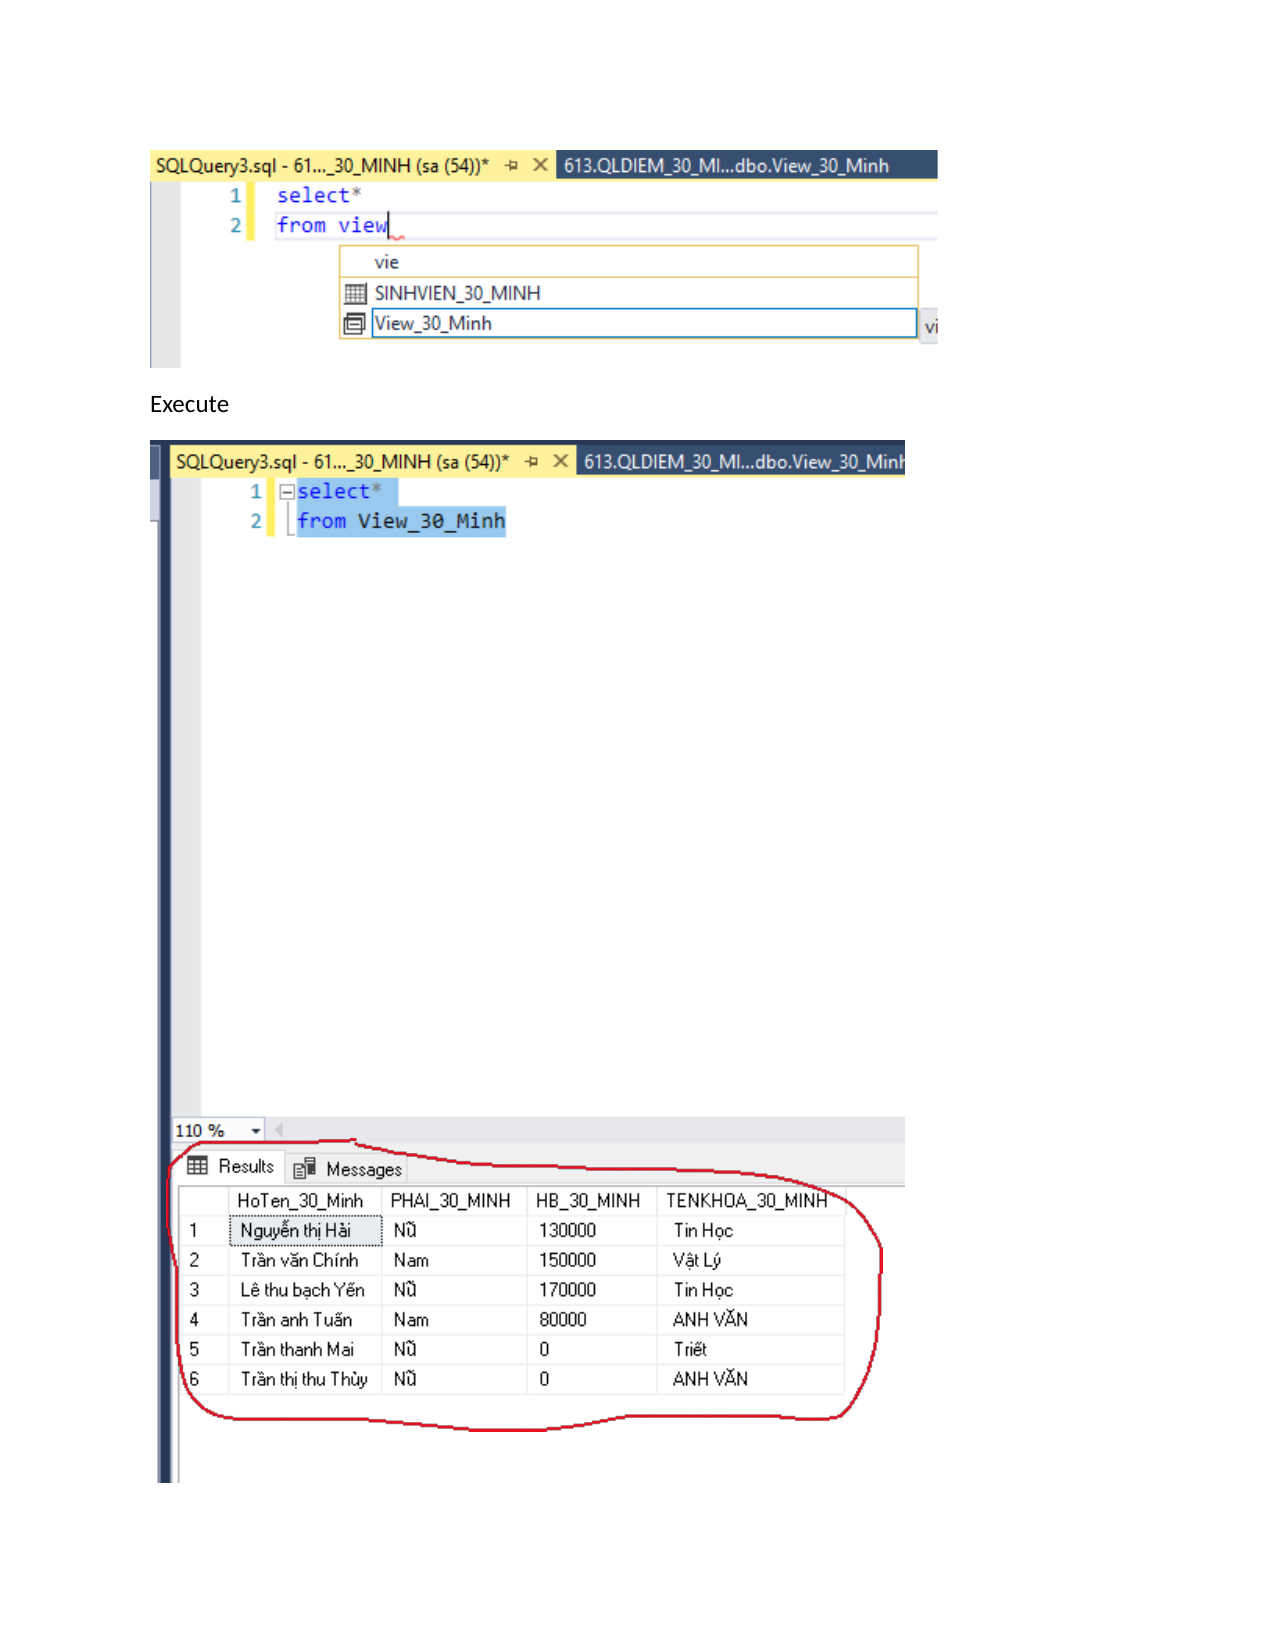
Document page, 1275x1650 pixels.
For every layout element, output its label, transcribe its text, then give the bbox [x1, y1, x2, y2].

text Execute [150, 388, 1125, 419]
picture [150, 150, 938, 368]
picture [150, 440, 905, 1483]
